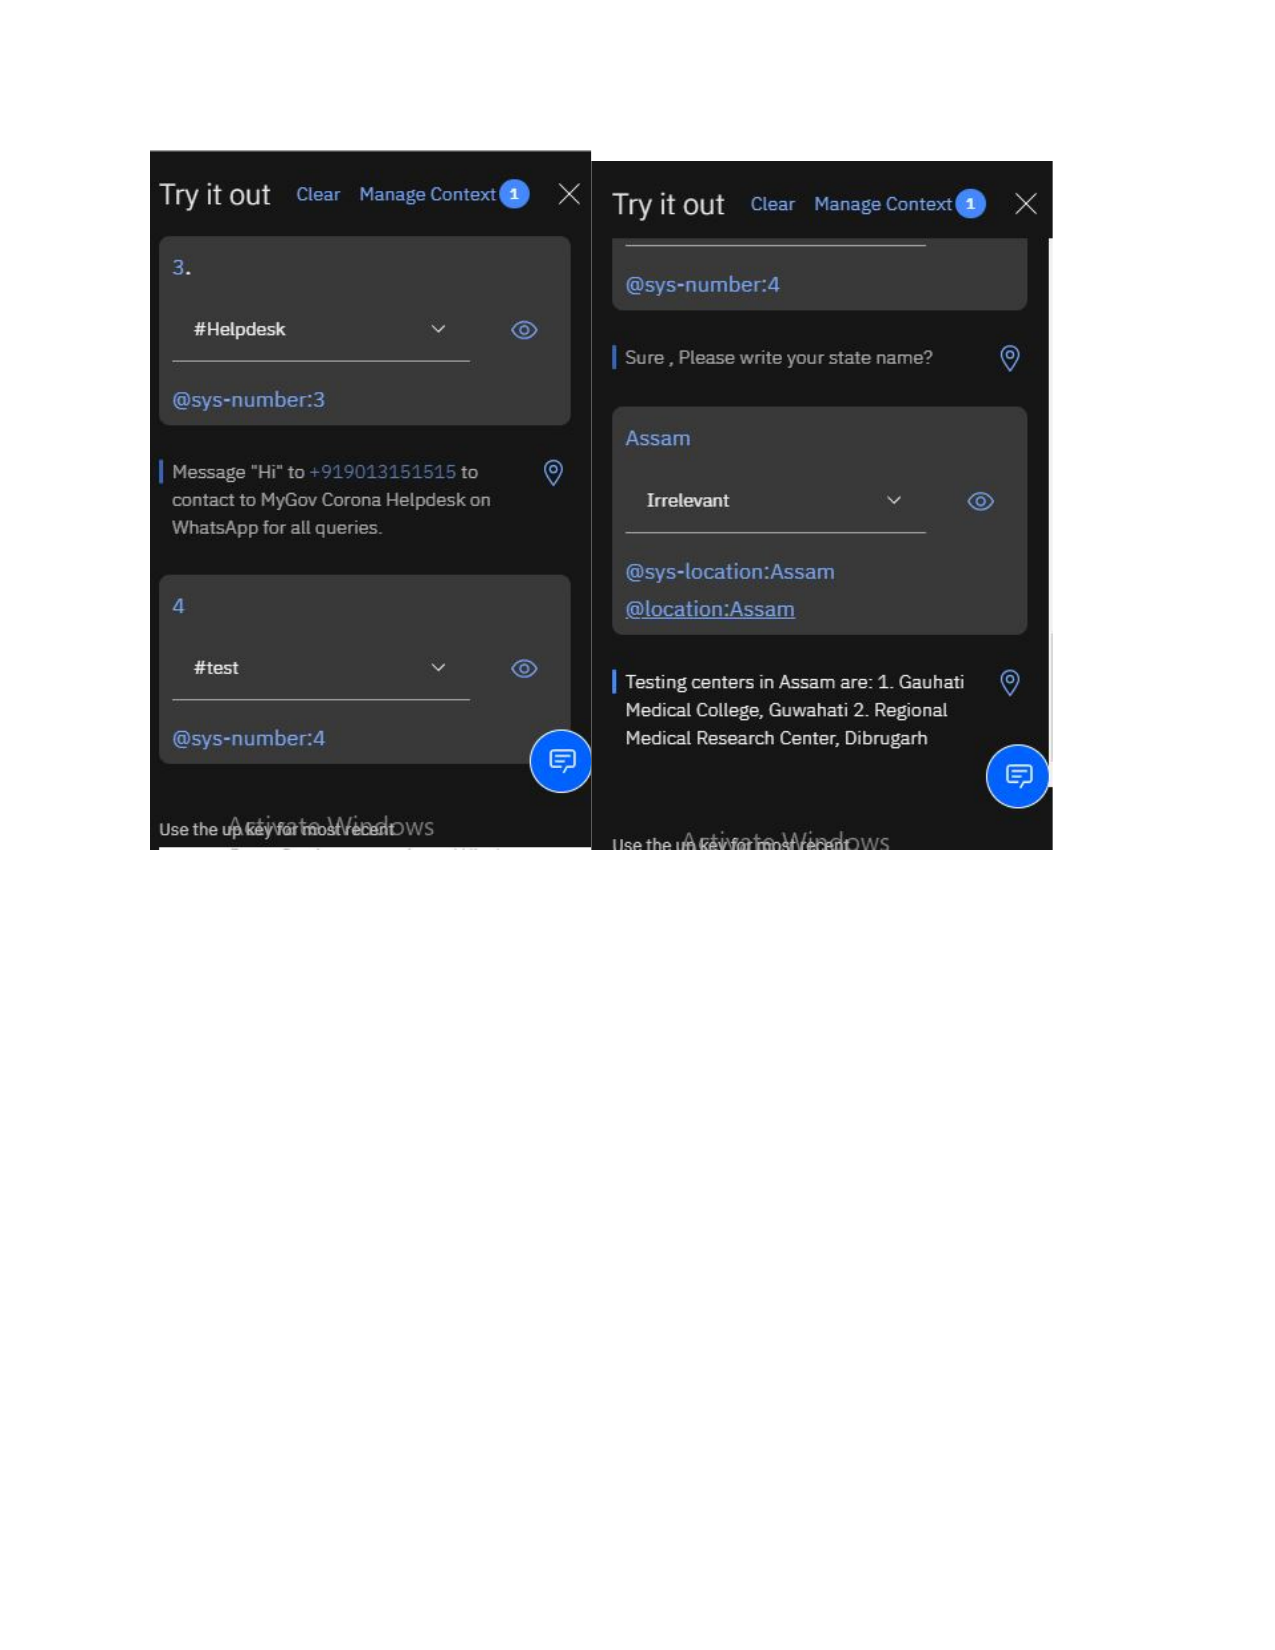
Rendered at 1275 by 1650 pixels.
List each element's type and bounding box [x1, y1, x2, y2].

picture [150, 150, 1053, 850]
